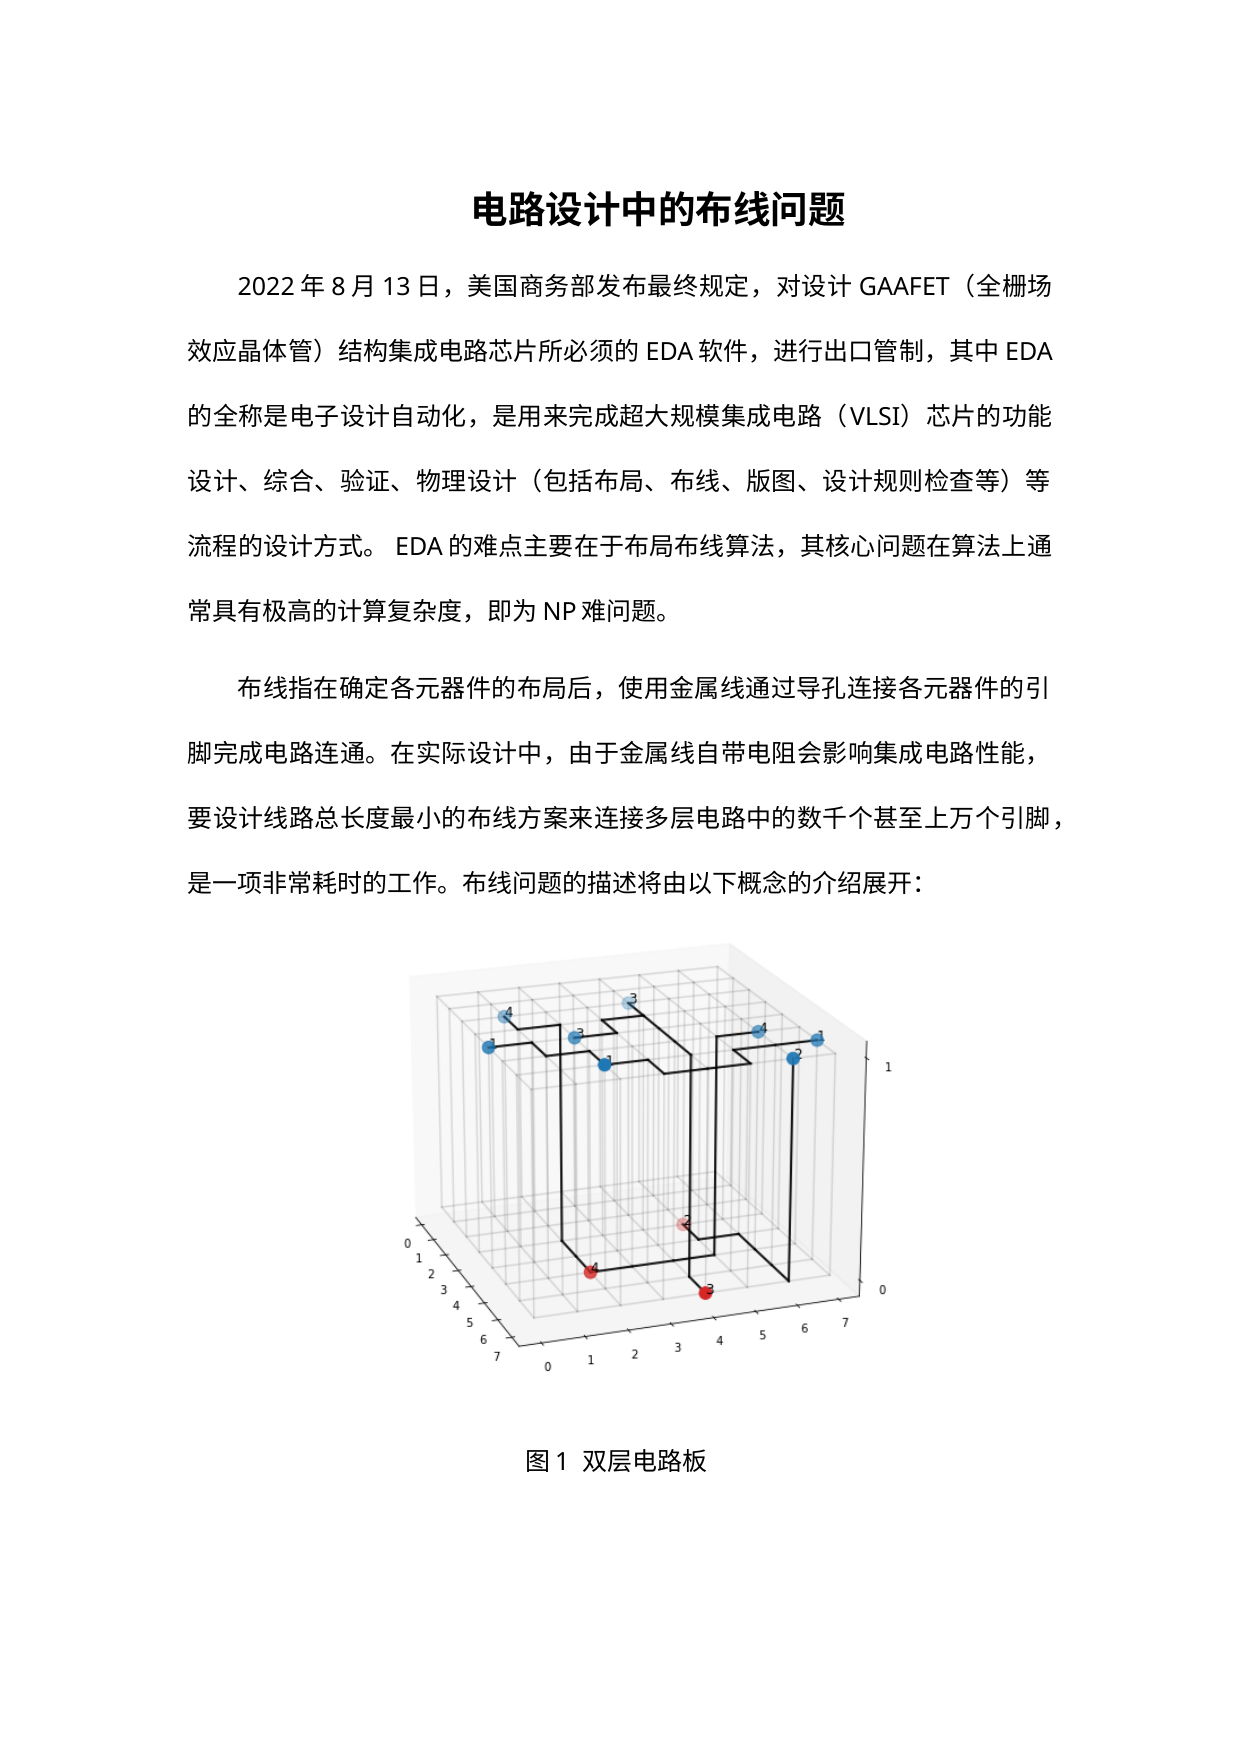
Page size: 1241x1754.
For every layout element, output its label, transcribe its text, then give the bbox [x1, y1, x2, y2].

picture [381, 927, 903, 1388]
text 图1 双层电路板 [275, 1427, 1053, 1492]
text 布线指在确定各元器件的布局后，使用金属线通过导孔连接各元器件的引脚完成电路连通。在实际设计中，由于金属线自带电阻会影响集成电路性能，要设计线路总长度最小的布线方案来连接多层电路中的数千个甚至上万个引脚，是一项非常耗时的工作。布线问题的描述将由以下概念的介绍展开： [187, 654, 1053, 914]
text 2022年8月13日，美国商务部发布最终规定，对设计GAAFET（全栅场效应晶体管）结构集成电路芯片所必须的EDA软件，进行出口管制，其中EDA的全称是电子设计自动化，是用来完成超大规模集成电路（VLSI）芯片的功能设计、综合、验证、物理设计（包括布局、布线、版图、设计规则检查等）等流程的设计方式。 EDA的难点主要在于布局布线算法，其核心问题在算法上通常具有极高的计算复杂度，即为NP难问题。 [187, 252, 1053, 642]
text 电路设计中的布线问题 [187, 174, 1053, 239]
